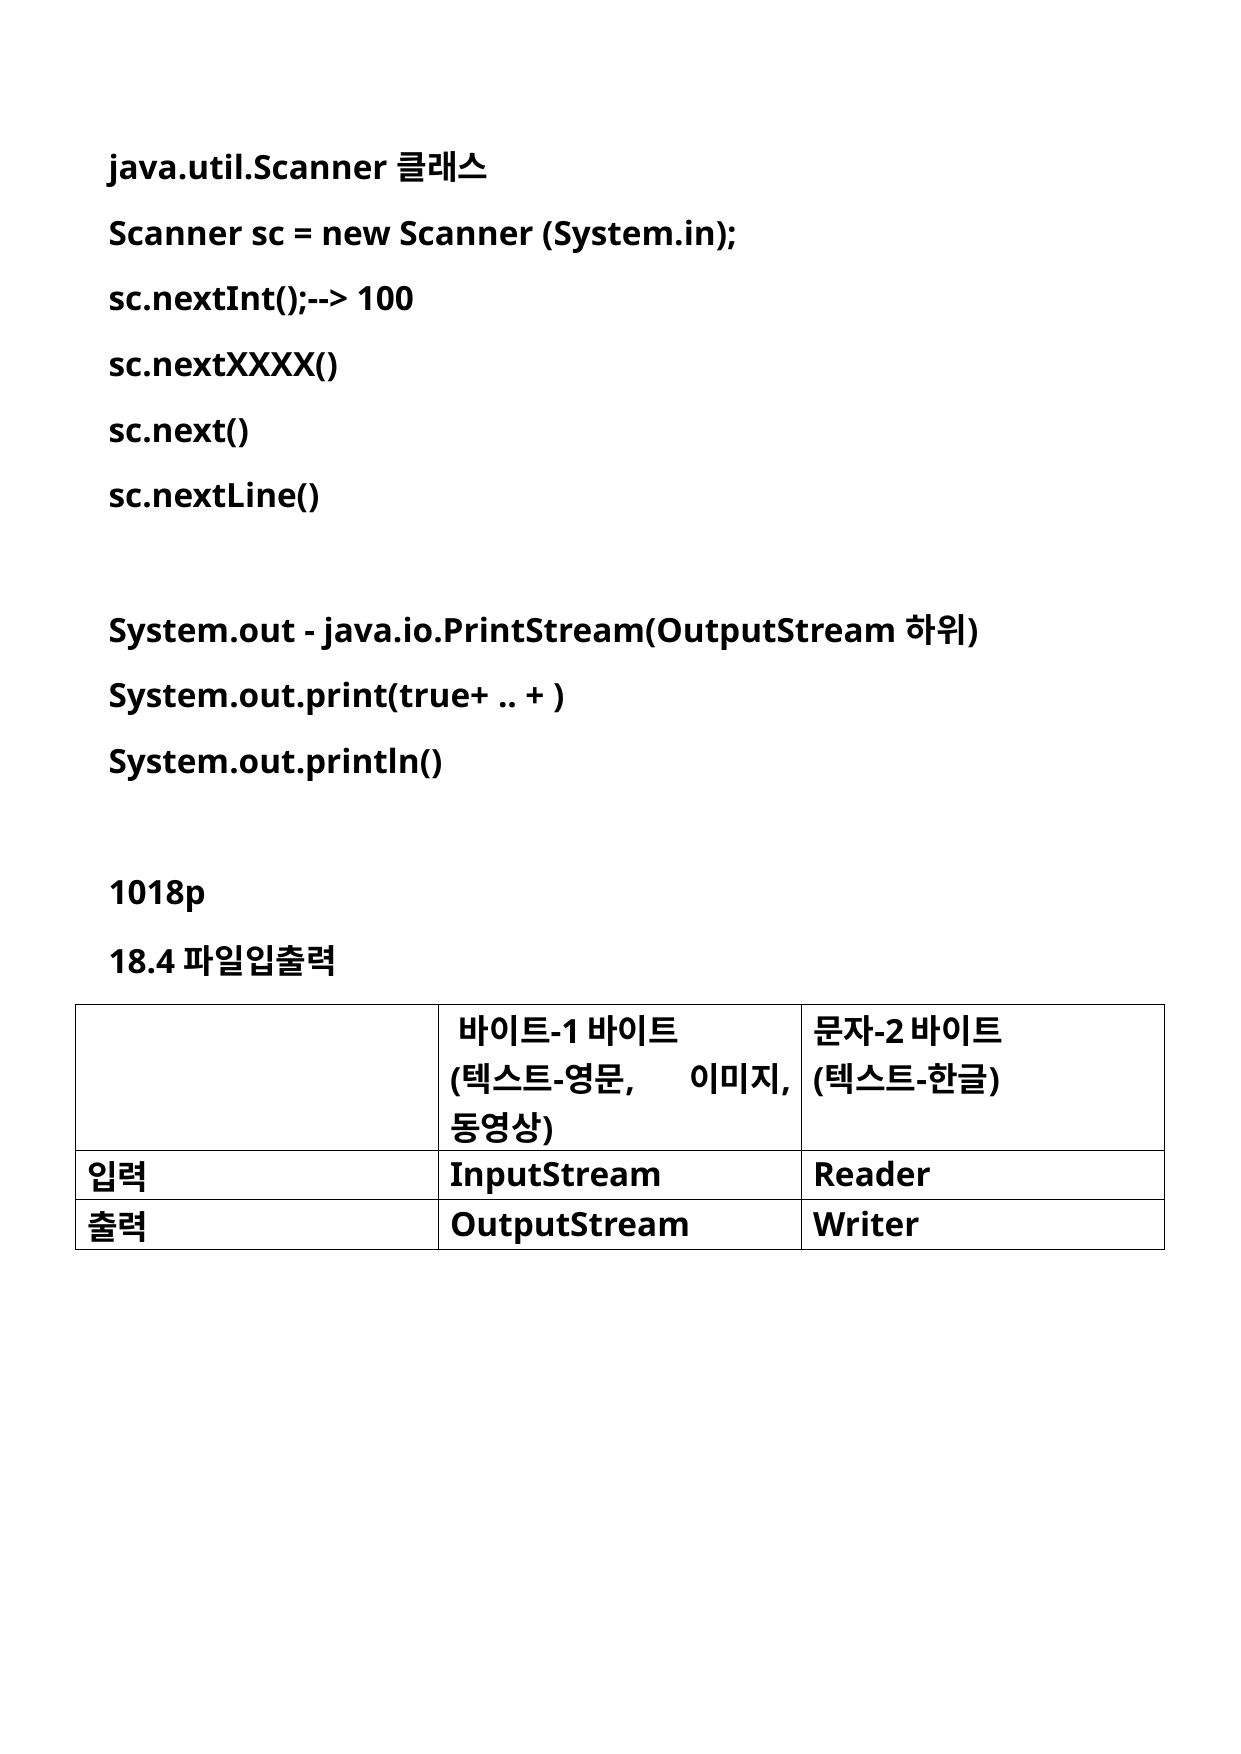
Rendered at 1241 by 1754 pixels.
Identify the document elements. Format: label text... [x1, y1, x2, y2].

text sc.nextXXXX() [75, 341, 1165, 386]
table_header 문자-2바이트 (텍스트-한글) [802, 1005, 1164, 1150]
text 18.4 파일입출력 [75, 935, 1165, 983]
table_cell InputStream [439, 1151, 801, 1199]
text sc.nextInt();--> 100 [75, 275, 1165, 321]
table_header 바이트-1바이트 (텍스트-영문, 이미지, 동영상) [439, 1005, 801, 1150]
table_cell 출력 [76, 1200, 438, 1249]
text 1018p [75, 869, 1165, 914]
text System.out.println() [75, 738, 1165, 783]
table_cell 입력 [76, 1151, 438, 1199]
table_cell Reader [802, 1151, 1164, 1199]
text sc.nextLine() [75, 472, 1165, 517]
text System.out.print(true+ .. + ) [75, 672, 1165, 718]
text Scanner sc = new Scanner (System.in); [75, 209, 1165, 255]
text java.util.Scanner 클래스 [75, 141, 1165, 189]
text System.out - java.io.PrintStream(OutputStream 하위) [75, 603, 1165, 652]
table_header [76, 1005, 438, 1150]
table_cell OutputStream [439, 1200, 801, 1249]
text sc.next() [75, 406, 1165, 452]
table_cell Writer [802, 1200, 1164, 1249]
